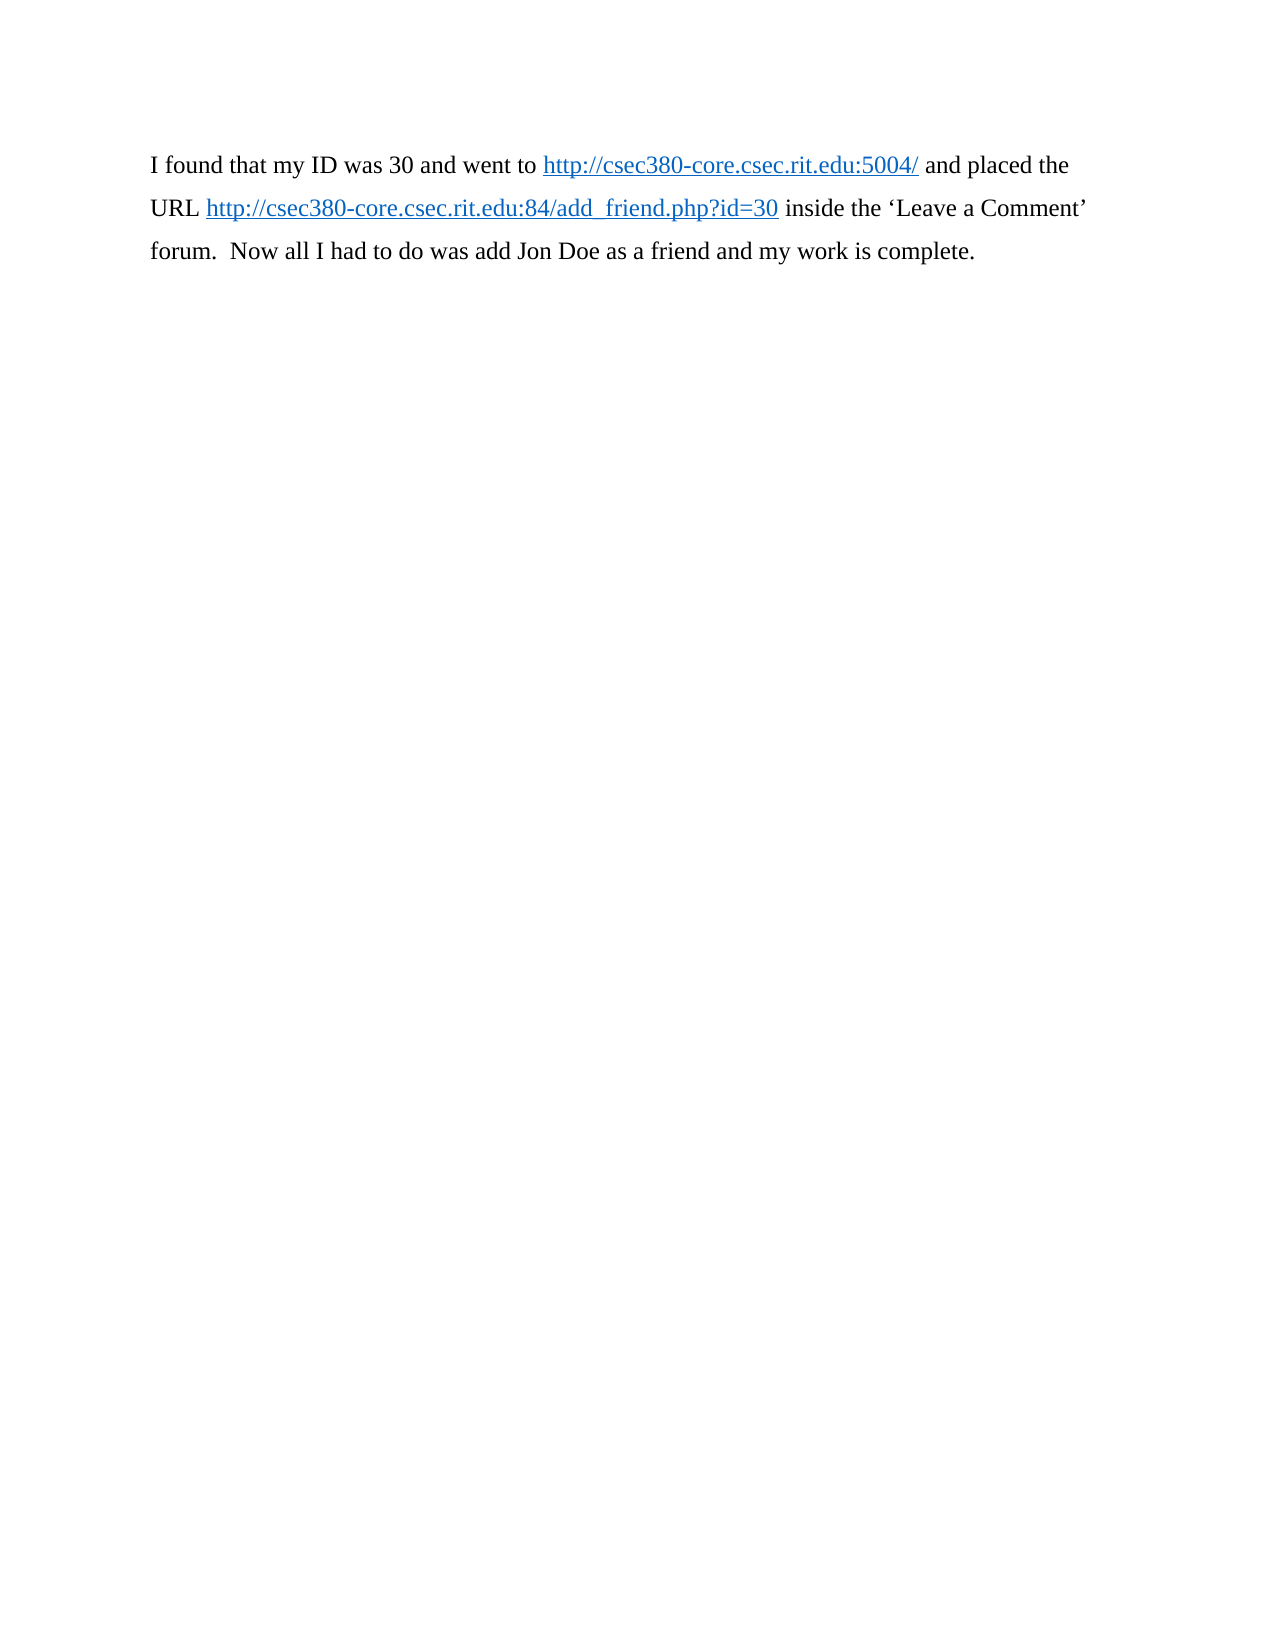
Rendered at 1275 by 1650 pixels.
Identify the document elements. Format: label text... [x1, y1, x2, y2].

text I found that my ID was 30 and went to http://csec380-core.csec.rit.edu:5004/ and placed the URL http://csec380-core.csec.rit.edu:84/add_friend.php?id=30 inside the ‘Leave a Comment’ forum. Now all I had to do was add Jon Doe as a friend and my work is complete. [150, 150, 1125, 265]
